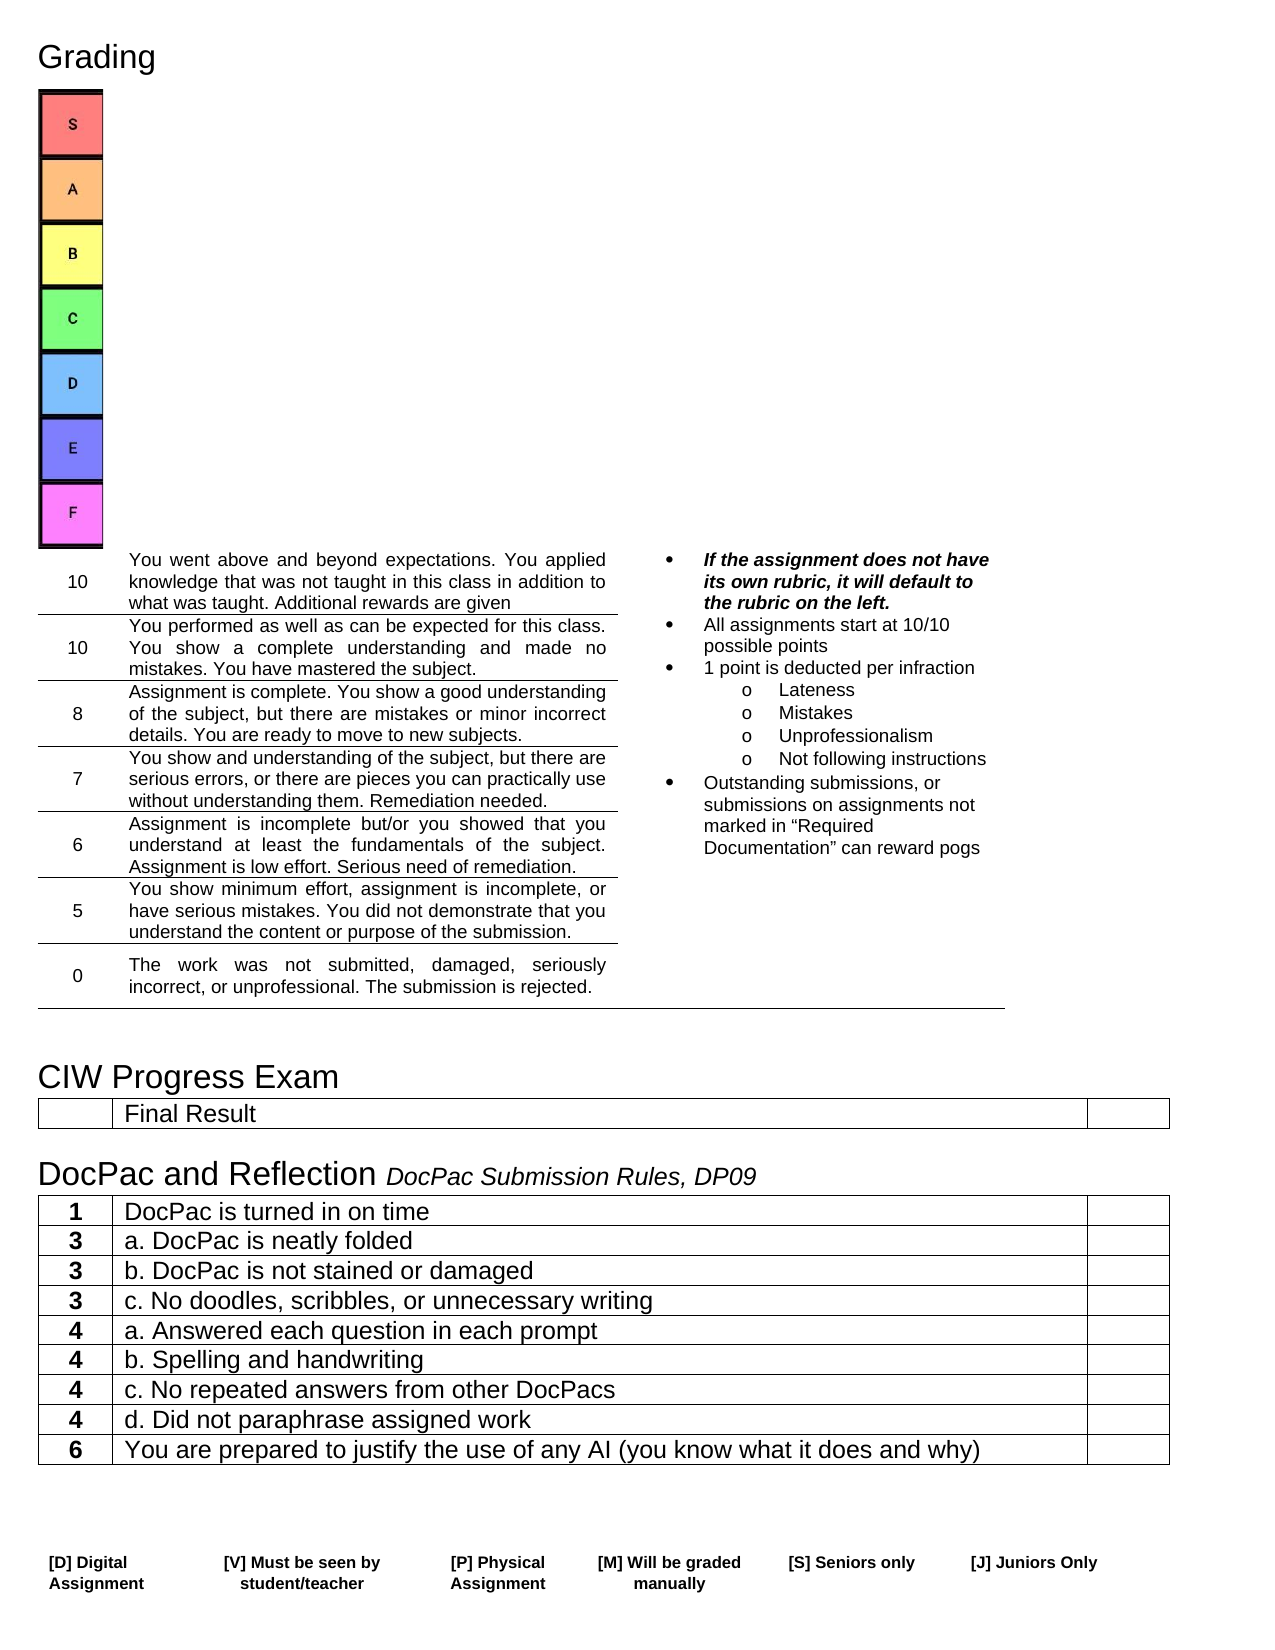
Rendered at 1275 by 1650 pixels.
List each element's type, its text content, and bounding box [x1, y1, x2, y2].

table_cell 6 [39, 1435, 112, 1463]
table_header You went above and beyond expectations. You applied knowledge that was not taught in this class in addition to what was taught. Additional rewards are given [117, 549, 617, 614]
table_cell 0 [38, 944, 117, 1008]
table_cell a. DocPac is neatly folded [113, 1226, 1087, 1255]
table_cell 5 [38, 878, 117, 943]
table_cell 10 [38, 615, 117, 680]
table_cell [1088, 1316, 1169, 1344]
table_cell [1088, 1286, 1169, 1314]
picture [37, 89, 103, 546]
table_header Final Result [113, 1099, 1087, 1128]
table_cell c. No repeated answers from other DocPacs [113, 1375, 1087, 1404]
table_cell 7 [38, 747, 117, 811]
table_header [1088, 1099, 1169, 1128]
table_cell [1088, 1405, 1169, 1434]
table_cell [1088, 1435, 1169, 1463]
table_cell 4 [39, 1375, 112, 1404]
table_cell You performed as well as can be expected for this class. You show a complete understanding and made no mistakes. You have mastered the subject. [117, 615, 617, 680]
table_cell 4 [39, 1405, 112, 1434]
table_cell You show minimum effort, assignment is incomplete, or have serious mistakes. You did not demonstrate that you understand the content or purpose of the submission. [117, 878, 617, 943]
table_header [1088, 1196, 1169, 1225]
table_cell The work was not submitted, damaged, seriously incorrect, or unprofessional. The submission is rejected. [117, 944, 617, 1008]
subtitle DocPac and Reflection DocPac Submission Rules, DP09 [37, 1154, 1125, 1192]
table_cell Assignment is incomplete but/or you showed that you understand at least the fundamentals of the subject. Assignment is low effort. Serious need of remediation. [117, 812, 617, 877]
table_cell [1088, 1226, 1169, 1255]
table_cell 6 [38, 812, 117, 877]
table_cell 4 [39, 1316, 112, 1344]
table_cell b. Spelling and handwriting [113, 1345, 1087, 1374]
table_cell You show and understanding of the subject, but there are serious errors, or there are pieces you can practically use without understanding them. Remediation needed. [117, 747, 617, 811]
table_cell 4 [39, 1345, 112, 1374]
table_cell 3 [39, 1286, 112, 1314]
table_cell [1088, 1345, 1169, 1374]
table_cell [1088, 1375, 1169, 1404]
table_header 1 [39, 1196, 112, 1225]
table_cell 8 [38, 681, 117, 746]
table_cell c. No doodles, scribbles, or unnecessary writing [113, 1286, 1087, 1314]
table_cell a. Answered each question in each prompt [113, 1316, 1087, 1344]
table_header 10 [38, 549, 117, 614]
table_header [39, 1099, 112, 1128]
table_header If the assignment does not have its own rubric, it will default to the rubric on the left. All assignments start at 10/10 possible points 1 point is deducted per infraction Lateness Mistakes Unprofessionalism Not following instructions Outstanding submissions, or submissions on assignments not marked in “Required Documentation” can reward pogs [618, 549, 1005, 1008]
table_cell 3 [39, 1226, 112, 1255]
subtitle Grading [37, 37, 1125, 76]
subtitle CIW Progress Exam [37, 1057, 1125, 1095]
table_cell 3 [39, 1256, 112, 1285]
table_cell [1088, 1256, 1169, 1285]
table_cell d. Did not paraphrase assigned work [113, 1405, 1087, 1434]
table_header DocPac is turned in on time [113, 1196, 1087, 1225]
table_cell Assignment is complete. You show a good understanding of the subject, but there are mistakes or minor incorrect details. You are ready to move to new subjects. [117, 681, 617, 746]
table_cell b. DocPac is not stained or damaged [113, 1256, 1087, 1285]
table_cell You are prepared to justify the use of any AI (you know what it does and why) [113, 1435, 1087, 1463]
